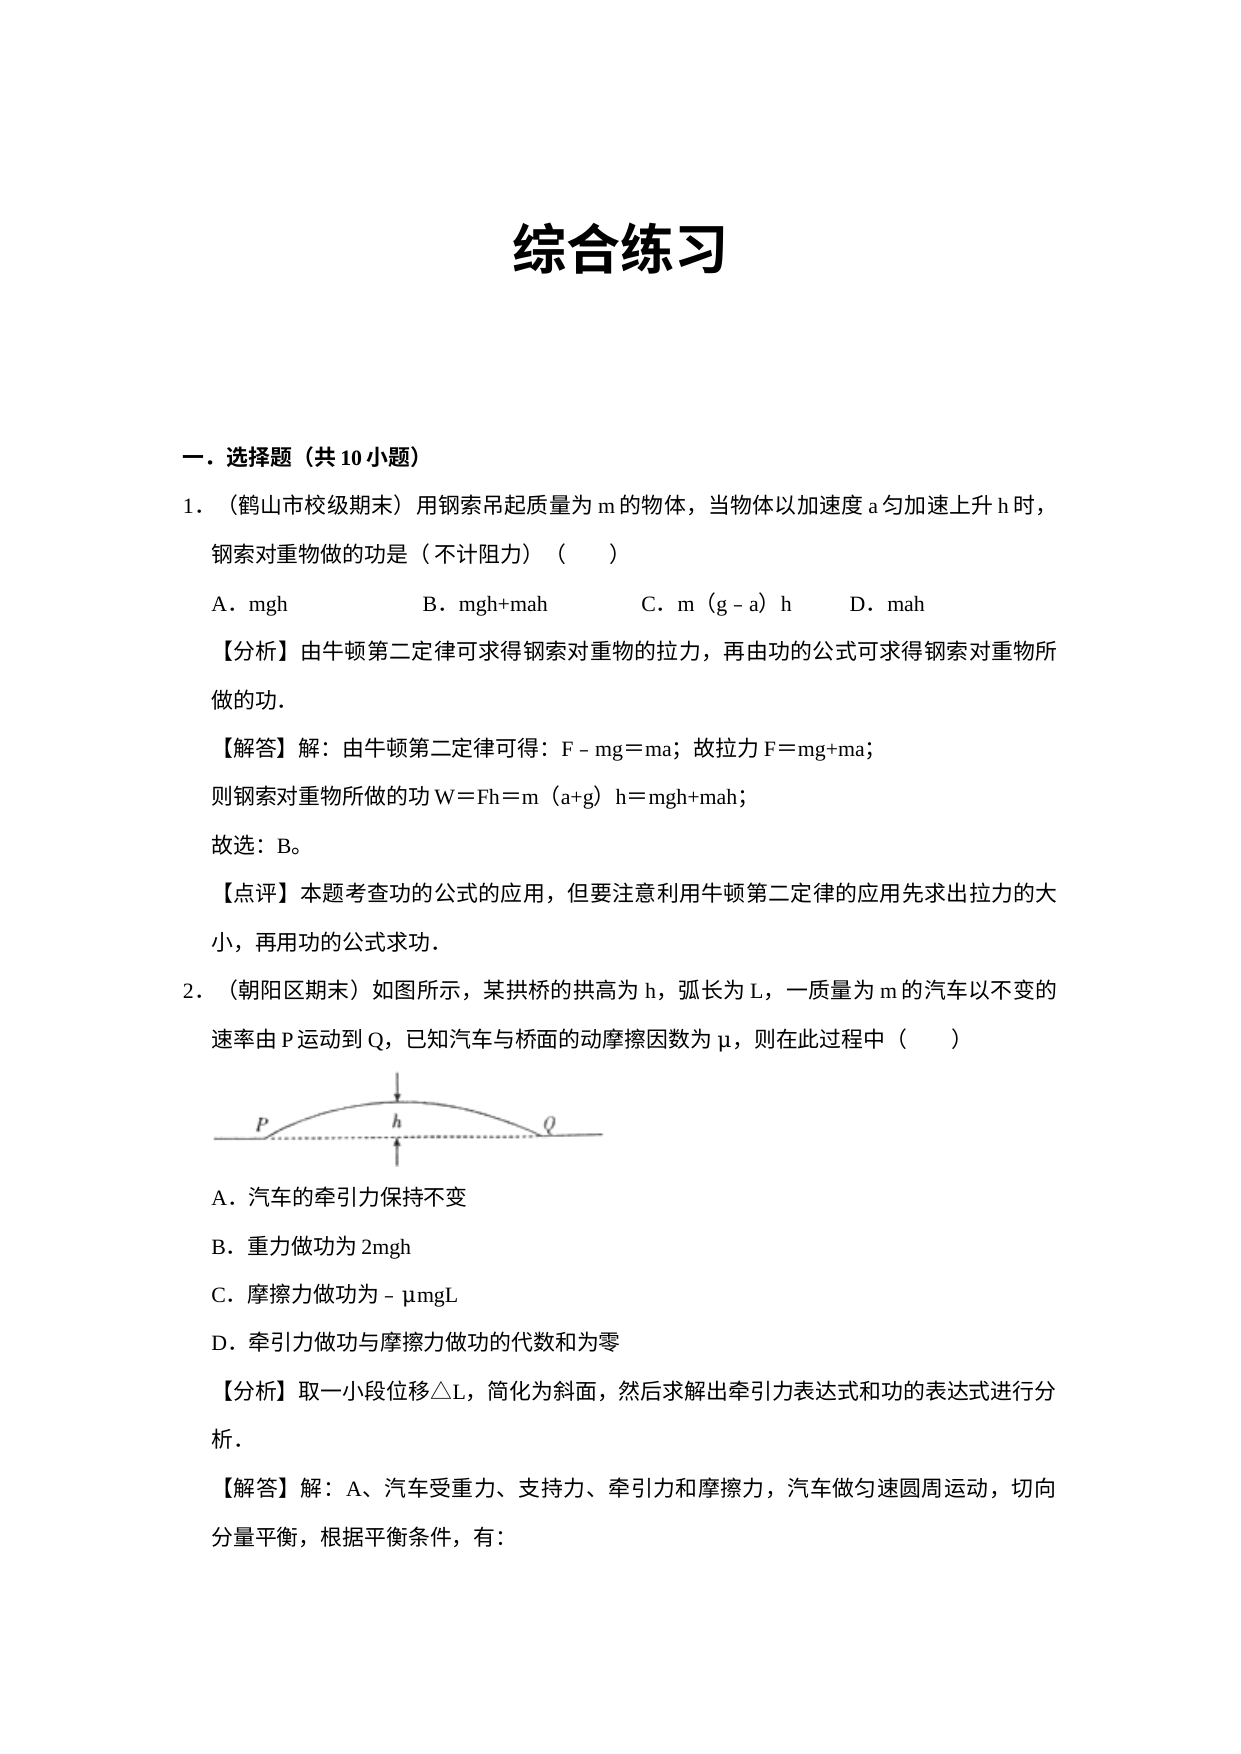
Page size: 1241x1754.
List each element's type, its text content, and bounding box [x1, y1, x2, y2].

text 【分析】取一小段位移△L，简化为斜面，然后求解出牵引力表达式和功的表达式进行分析． [211, 1373, 1058, 1454]
text 【解答】解：A、汽车受重力、支持力、牵引力和摩擦力，汽车做匀速圆周运动，切向分量平衡，根据平衡条件，有： [211, 1470, 1058, 1552]
text 则钢索对重物所做的功W＝Fh＝m（a+g）h＝mgh+mah； [211, 779, 1058, 811]
text 【点评】本题考查功的公式的应用，但要注意利用牛顿第二定律的应用先求出拉力的大小，再用功的公式求功． [211, 876, 1058, 957]
text 2．（朝阳区期末）如图所示，某拱桥的拱高为h，弧长为L，一质量为m的汽车以不变的速率由P运动到Q，已知汽车与桥面的动摩擦因数为μ，则在此过程中（ ） [183, 973, 1058, 1054]
text 一．选择题（共10小题） [183, 440, 1058, 472]
text A．汽车的牵引力保持不变 [183, 1180, 1058, 1212]
text 1．（鹤山市校级期末）用钢索吊起质量为m的物体，当物体以加速度a匀加速上升h时，钢索对重物做的功是（ 不计阻力）（ ） [183, 488, 1058, 569]
picture [211, 1069, 604, 1167]
text A．mgh B．mgh+mah C．m（g﹣a）h D．mah [183, 585, 1058, 618]
text C．摩擦力做功为﹣μmgL [183, 1277, 1058, 1309]
text D．牵引力做功与摩擦力做功的代数和为零 [183, 1325, 1058, 1357]
subtitle 综合练习 [183, 197, 1058, 295]
text 【解答】解：由牛顿第二定律可得：F﹣mg＝ma；故拉力F＝mg+ma； [211, 731, 1058, 763]
text B．重力做功为2mgh [183, 1228, 1058, 1261]
text 【分析】由牛顿第二定律可求得钢索对重物的拉力，再由功的公式可求得钢索对重物所做的功． [211, 633, 1058, 715]
text 故选：B。 [211, 827, 1058, 860]
